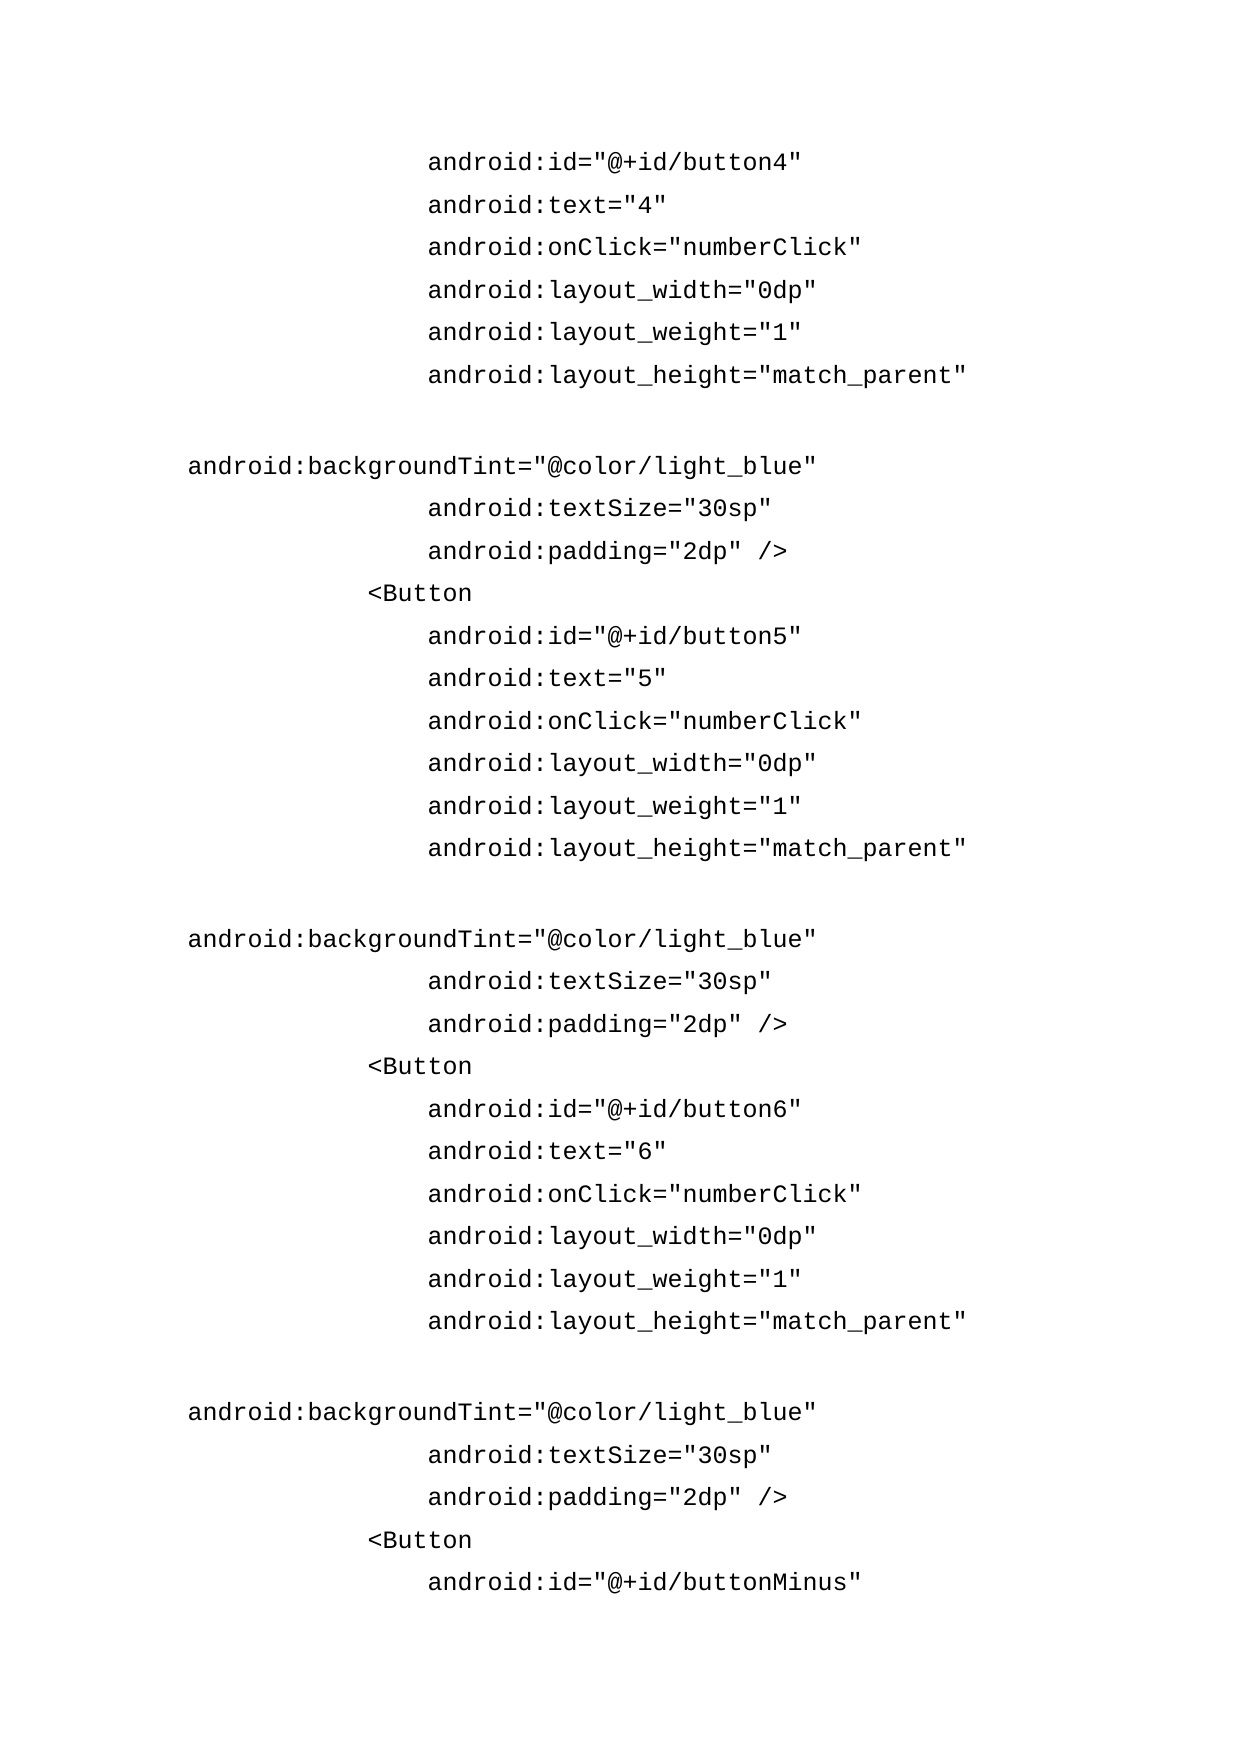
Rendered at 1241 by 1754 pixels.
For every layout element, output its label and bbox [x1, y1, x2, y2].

text [187, 150, 1053, 1598]
